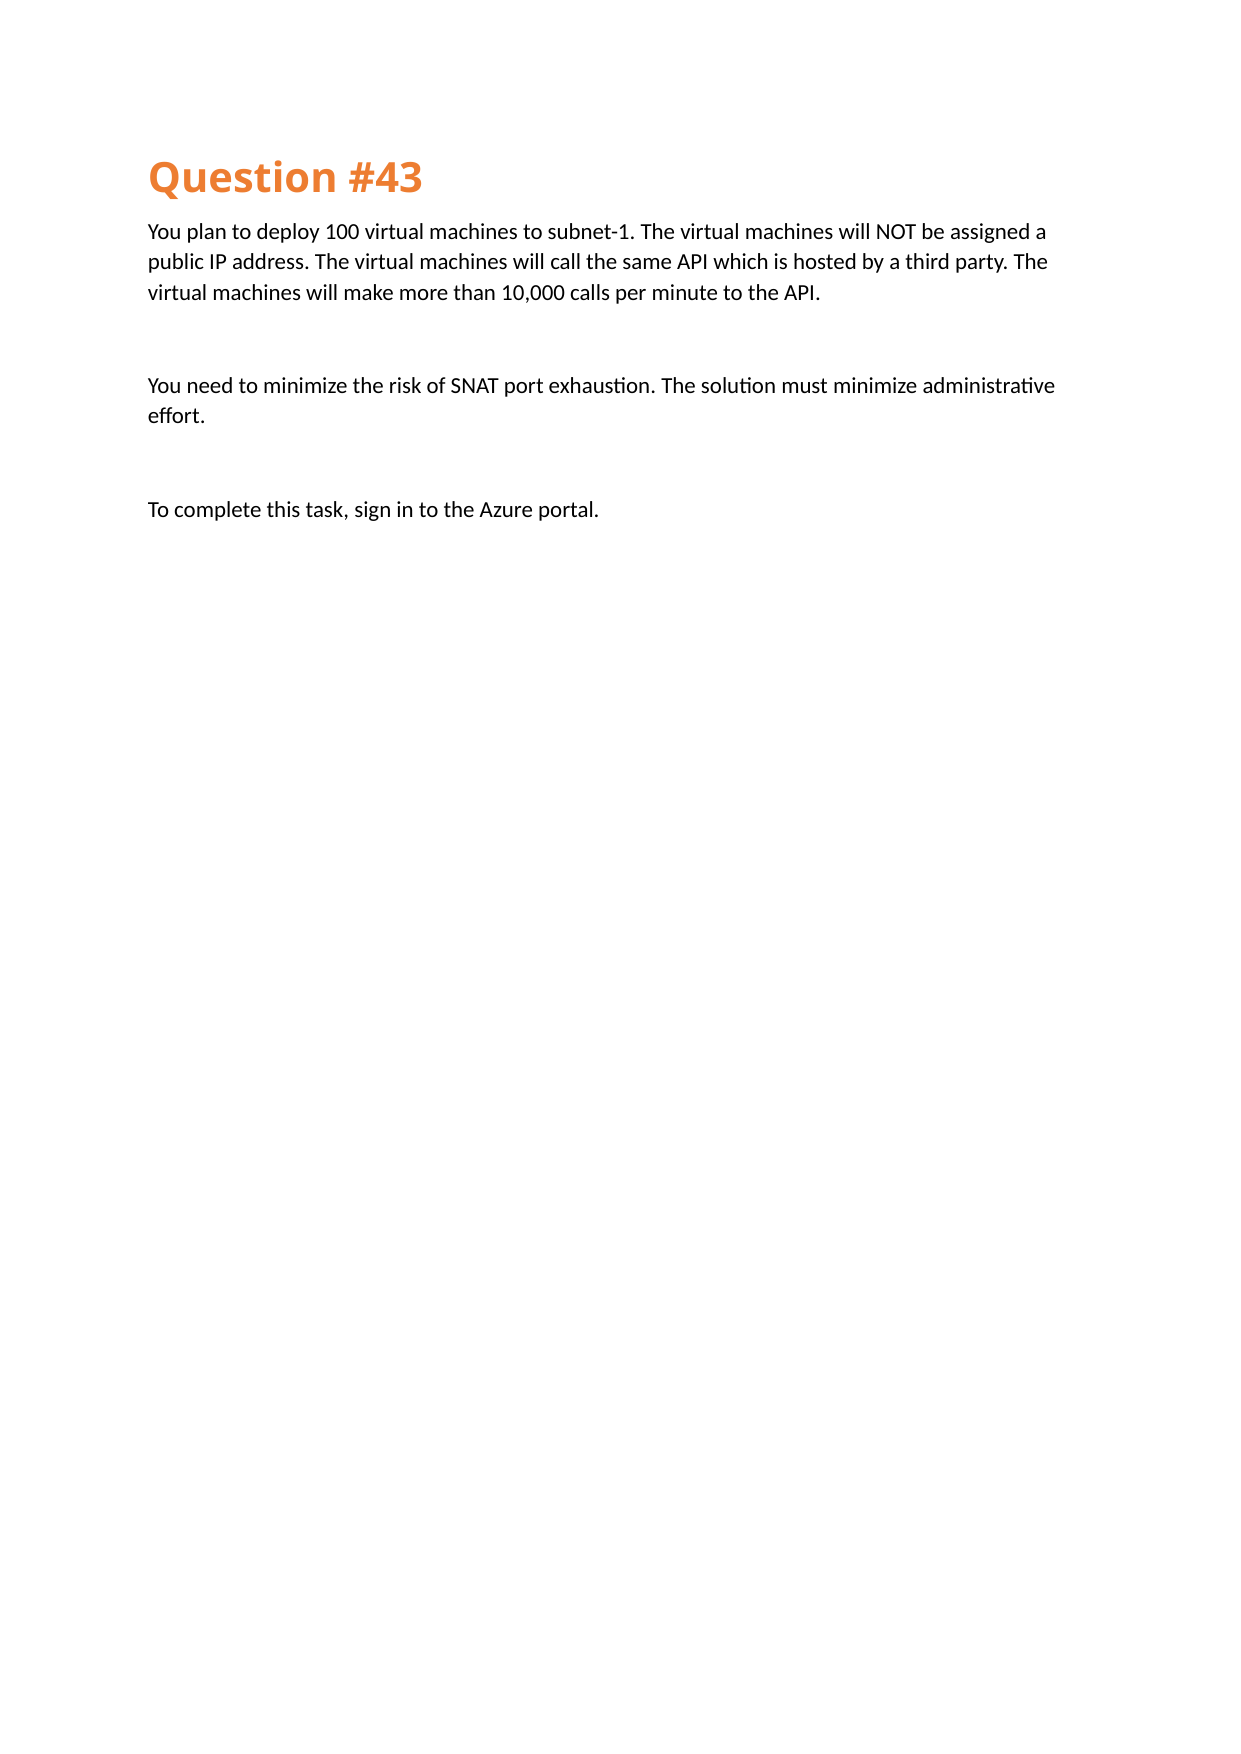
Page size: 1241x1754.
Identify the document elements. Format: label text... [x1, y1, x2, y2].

text You plan to deploy 100 virtual machines to subnet-1. The virtual machines will NOT be assigned a public IP address. The virtual machines will call the same API which is hosted by a third party. The virtual machines will make more than 10,000 calls per minute to the API. [148, 217, 1093, 306]
text You need to minimize the risk of SNAT port exhaustion. The solution must minimize administrative effort. [148, 371, 1093, 429]
text To complete this task, sign in to the Azure portal. [148, 495, 1093, 523]
subtitle Question #43 [148, 148, 1093, 204]
